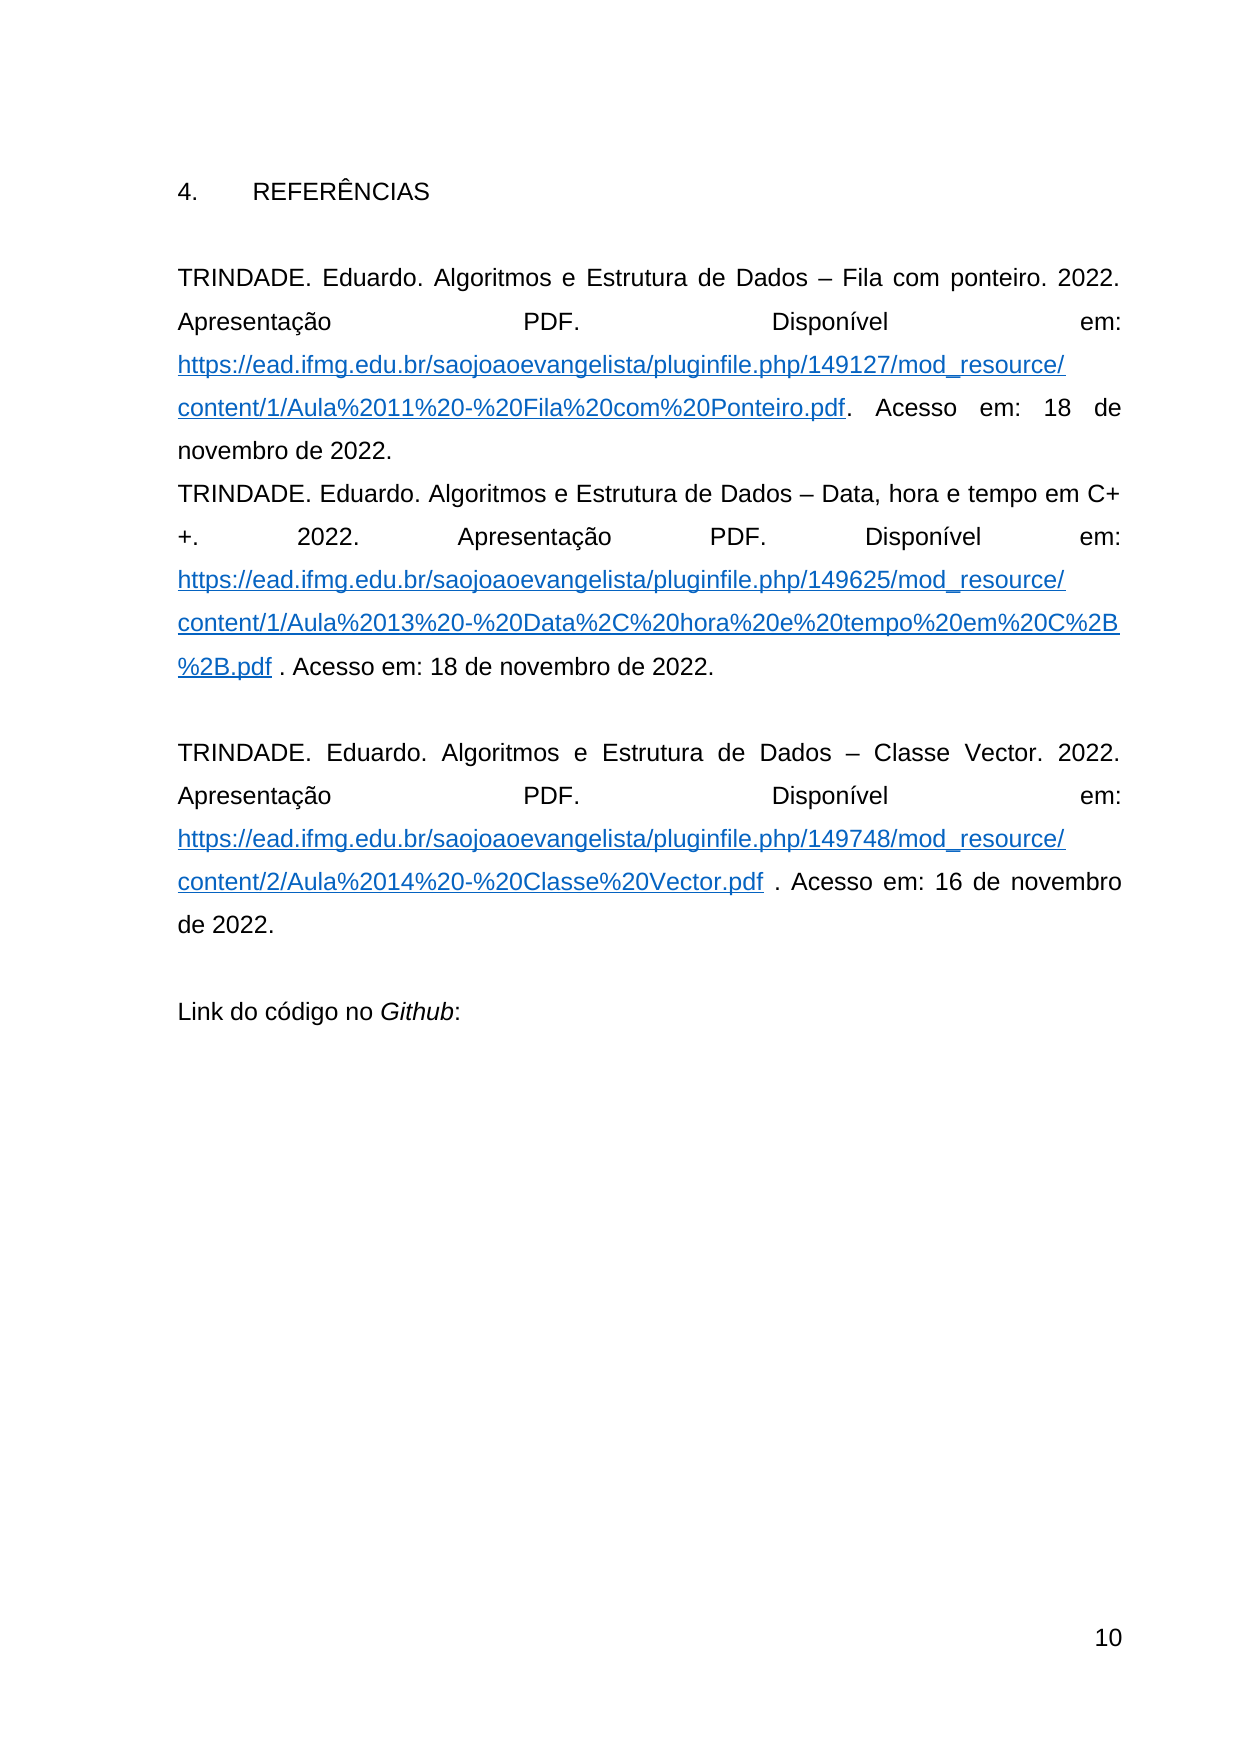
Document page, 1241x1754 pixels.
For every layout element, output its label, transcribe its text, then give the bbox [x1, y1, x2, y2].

text TRINDADE. Eduardo. Algoritmos e Estrutura de Dados – Data, hora e tempo em C++. 2022. Apresentação PDF. Disponível em: https://ead.ifmg.edu.br/saojoaoevangelista/pluginfile.php/149625/mod_resource/content/1/Aula%2013%20-%20Data%2C%20hora%20e%20tempo%20em%20C%2B%2B.pdf . Acesso em: 18 de novembro de 2022. [177, 479, 1122, 680]
text TRINDADE. Eduardo. Algoritmos e Estrutura de Dados – Classe Vector. 2022. Apresentação PDF. Disponível em: https://ead.ifmg.edu.br/saojoaoevangelista/pluginfile.php/149748/mod_resource/content/2/Aula%2014%20-%20Classe%20Vector.pdf . Acesso em: 16 de novembro de 2022. [177, 738, 1122, 939]
text TRINDADE. Eduardo. Algoritmos e Estrutura de Dados – Fila com ponteiro. 2022. Apresentação PDF. Disponível em: https://ead.ifmg.edu.br/saojoaoevangelista/pluginfile.php/149127/mod_resource/content/1/Aula%2011%20-%20Fila%20com%20Ponteiro.pdf. Acesso em: 18 de novembro de 2022. [177, 263, 1122, 465]
text Link do código no Github: [177, 997, 1122, 1025]
subtitle REFERÊNCIAS [177, 177, 1122, 206]
